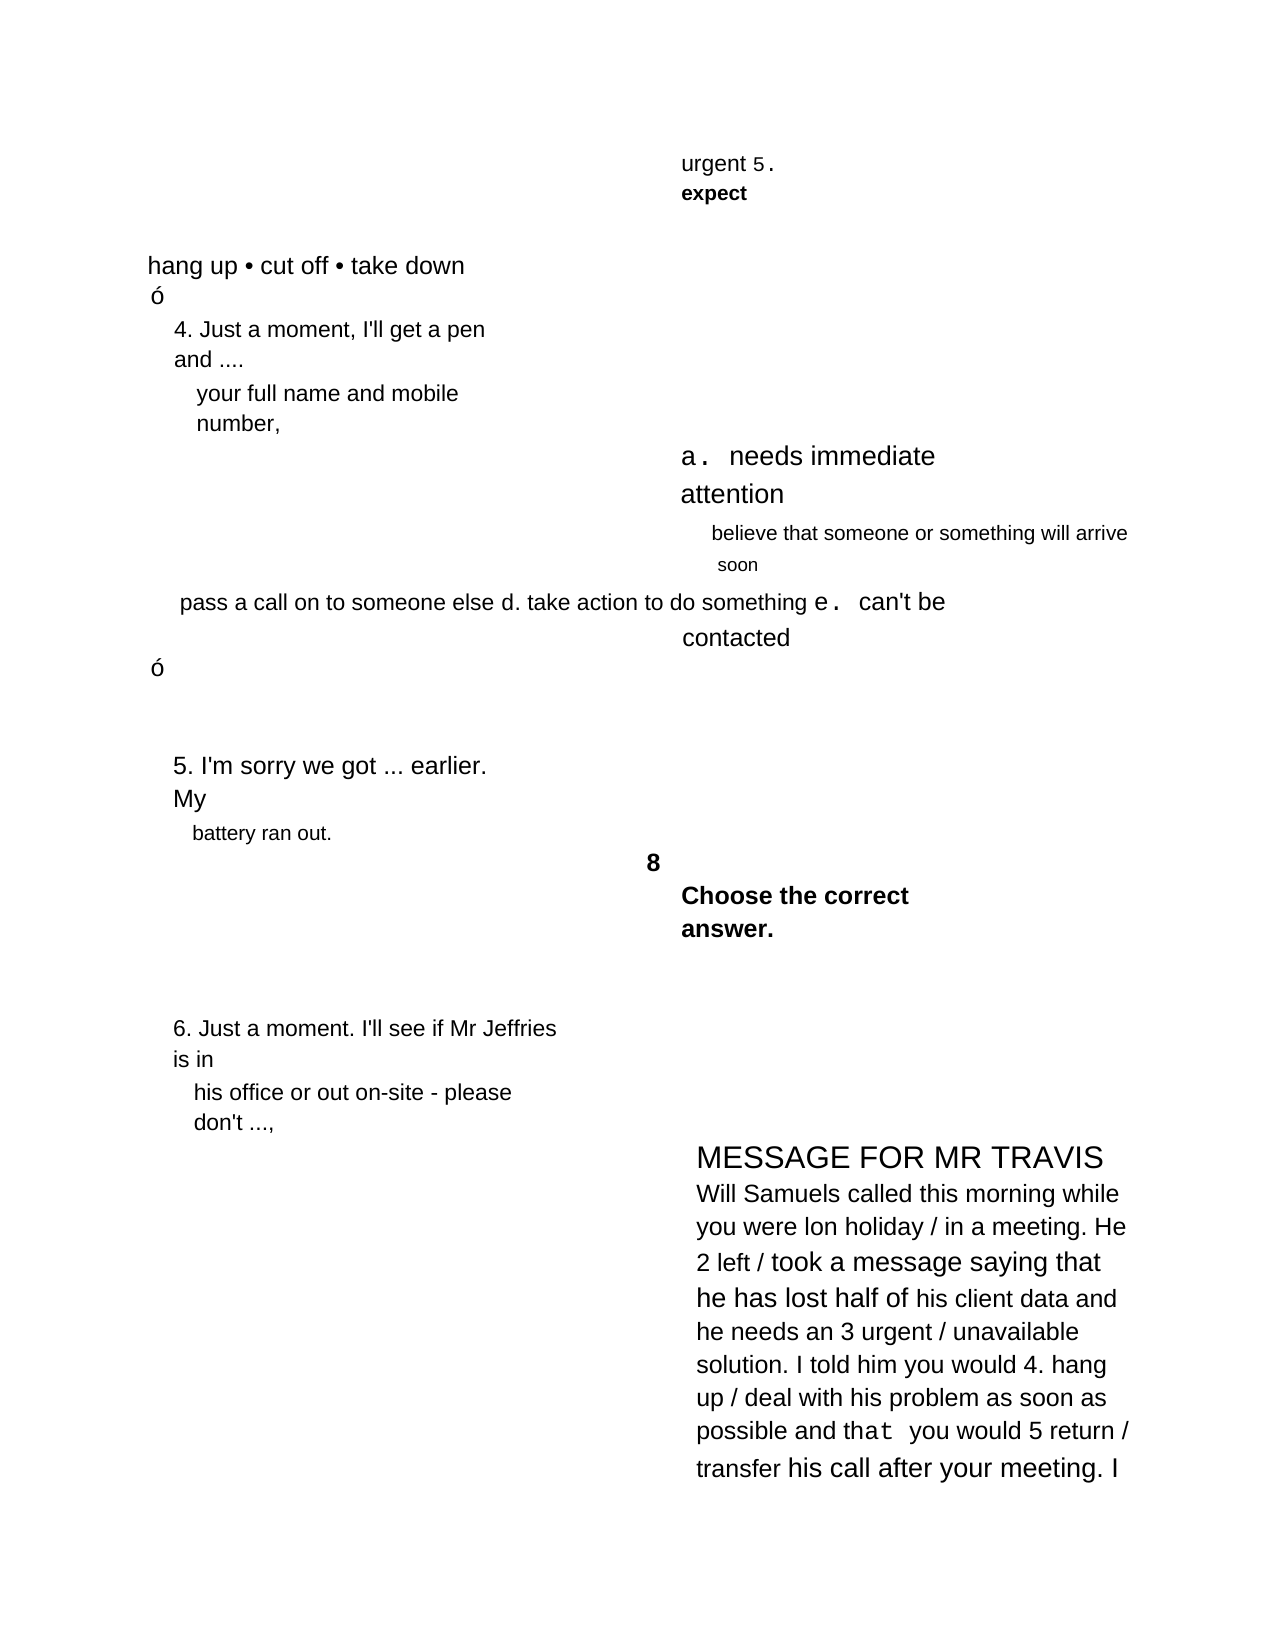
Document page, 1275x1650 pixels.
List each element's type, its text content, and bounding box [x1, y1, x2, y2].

text 8 [646, 848, 688, 877]
text a. needs immediate attention [680, 440, 986, 509]
text 5. I'm sorry we got ... earlier. My [173, 751, 496, 813]
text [696, 1139, 1132, 1483]
text your full name and mobile number, [196, 379, 539, 436]
text ó [150, 284, 1125, 312]
text battery ran out. [192, 820, 368, 844]
text 6. Just a moment. I'll see if Mr Jeffries is in [173, 1015, 575, 1072]
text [681, 150, 854, 205]
text hang up • cut off • take down [147, 251, 469, 279]
text ó [150, 656, 1125, 684]
text 4. Just a moment, I'll get a pen and .... [174, 316, 547, 373]
text believe that someone or something will arrive [711, 521, 1151, 544]
text pass a call on to someone else d. take action to do something e. can't be contacted [179, 587, 1026, 651]
text his office or out on-site - please don't ..., [193, 1079, 593, 1135]
text Choose the correct answer. [681, 881, 979, 943]
text soon [717, 553, 791, 575]
